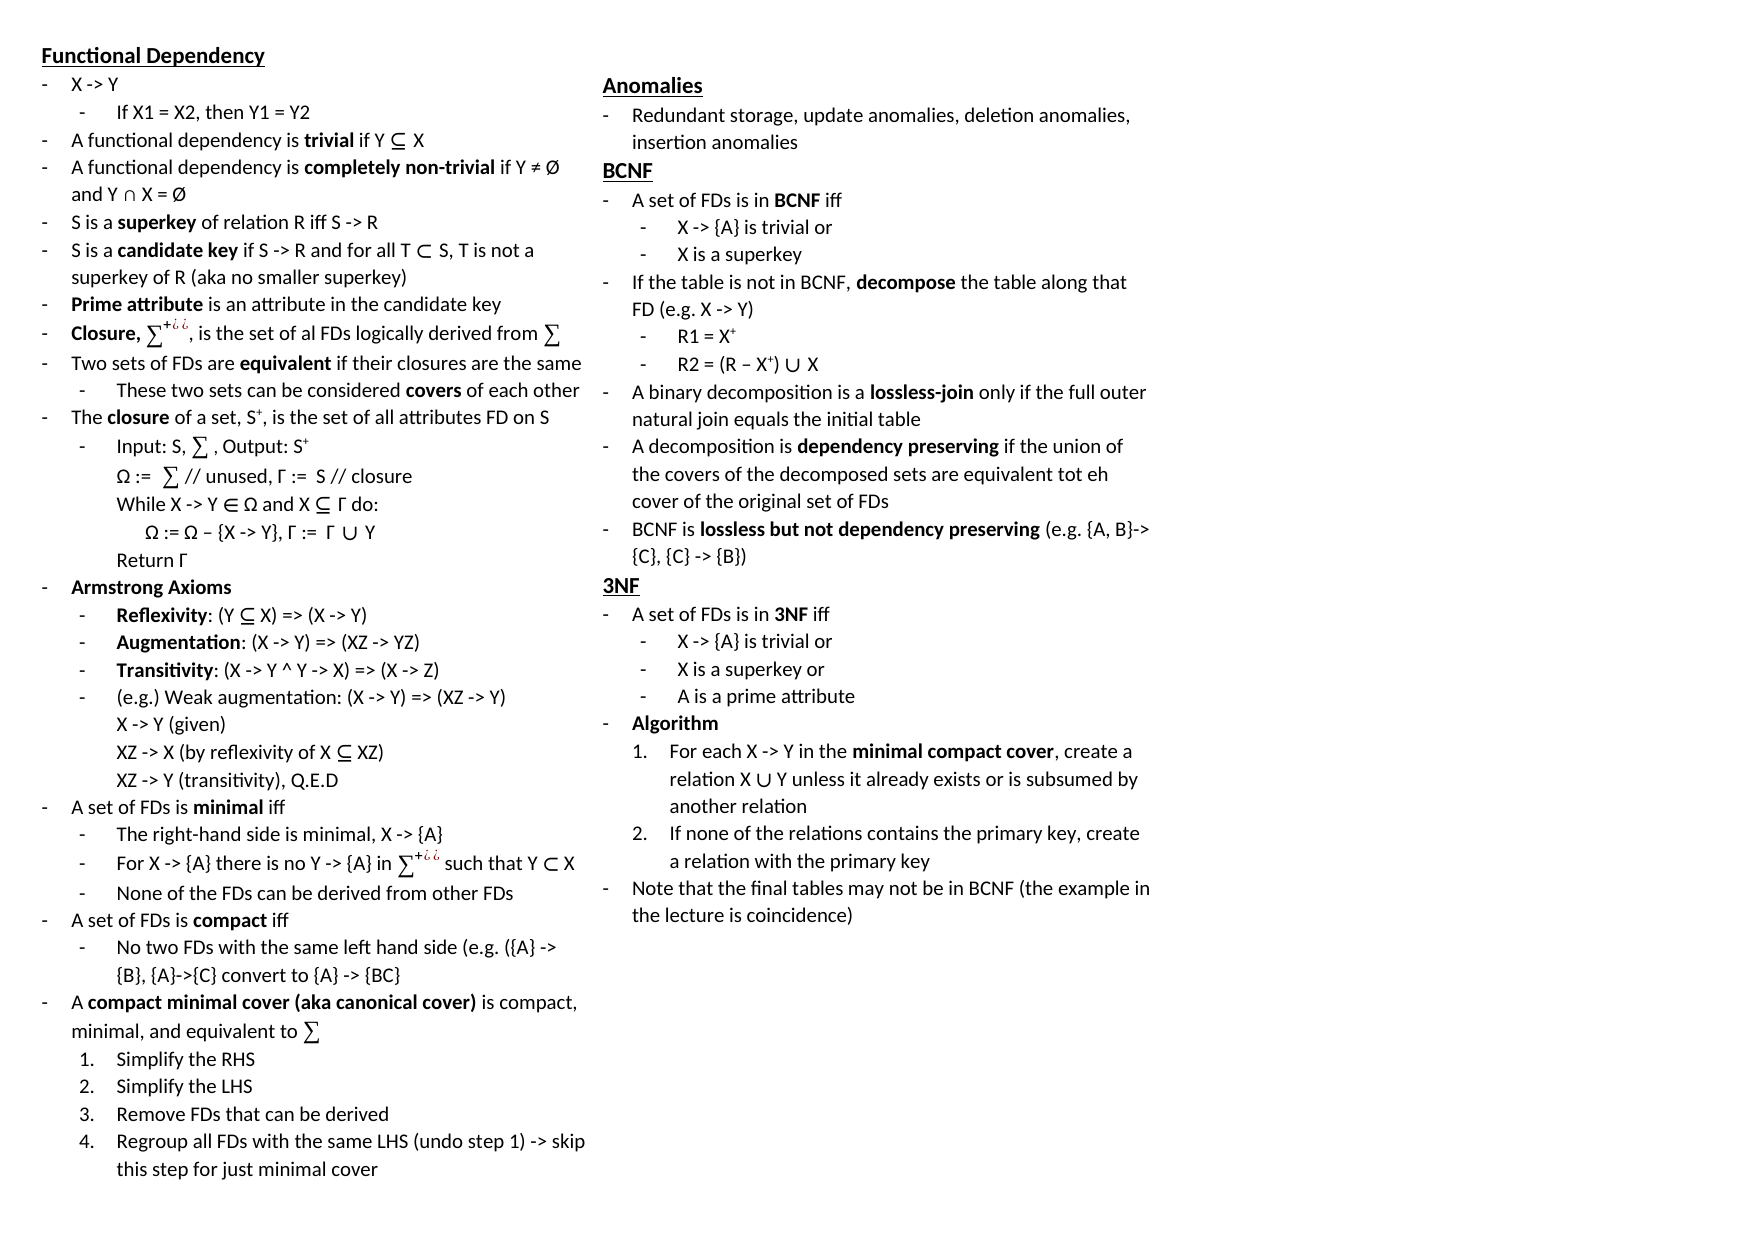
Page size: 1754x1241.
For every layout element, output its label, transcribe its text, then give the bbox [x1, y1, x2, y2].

list Armstrong Axioms [41, 574, 591, 599]
list X -> {A} is trivial or [640, 214, 1152, 239]
list A set of FDs is in BCNF iff [602, 187, 1152, 212]
list Redundant storage, update anomalies, deletion anomalies, insertion anomalies [602, 102, 1152, 154]
text BCNF [602, 157, 1152, 184]
list Prime attribute is an attribute in the candidate key [41, 292, 591, 317]
list A functional dependency is trivial if Y ⊆ X [41, 126, 591, 152]
list R1 = X+ [640, 324, 1152, 349]
list For X -> {A} there is no Y -> {A} in such that Y ⊂ X [79, 849, 591, 878]
list A decomposition is dependency preserving if the union of the covers of the decomposed sets are equivalent tot eh cover of the original set of FDs [602, 434, 1152, 514]
list S is a candidate key if S -> R and for all T ⊂ S, T is not a superkey of R (aka no smaller superkey) [41, 236, 591, 289]
list A functional dependency is completely non-trivial if Y ≠ Ø and Y ∩ X = Ø [41, 154, 591, 207]
list Augmentation: (X -> Y) => (XZ -> YZ) [79, 629, 591, 655]
list XZ -> X (by reflexivity of X ⊆ XZ) [116, 739, 591, 765]
list Ω := // unused, Γ := S // closure [116, 462, 591, 489]
list Return Γ [116, 547, 591, 572]
list Reflexivity: (Y ⊆ X) => (X -> Y) [79, 602, 591, 627]
list X -> Y (given) [116, 712, 591, 737]
list None of the FDs can be derived from other FDs [79, 880, 591, 905]
list For each X -> Y in the minimal compact cover, create a relation X ∪ Y unless it already exists or is subsumed by another relation [632, 738, 1152, 818]
list R2 = (R – X+) ∪ X [640, 351, 1152, 377]
list A set of FDs is in 3NF iff [602, 601, 1152, 626]
list A is a prime attribute [640, 683, 1152, 708]
list Ω := Ω – {X -> Y}, Γ := Γ ∪ Y [116, 519, 591, 545]
list While X -> Y ∈ Ω and X ⊆ Γ do: [116, 491, 591, 517]
list Two sets of FDs are equivalent if their closures are the same [41, 350, 591, 375]
list Algorithm [602, 711, 1152, 736]
list X is a superkey [640, 242, 1152, 267]
list A compact minimal cover (aka canonical cover) is compact, minimal, and equivalent to [41, 989, 591, 1044]
list X is a superkey or [640, 656, 1152, 681]
list If the table is not in BCNF, decompose the table along that FD (e.g. X -> Y) [602, 269, 1152, 322]
list S is a superkey of relation R iff S -> R [41, 209, 591, 234]
list These two sets can be considered covers of each other [79, 377, 591, 403]
list The right-hand side is minimal, X -> {A} [79, 822, 591, 847]
list Closure, , is the set of al FDs logically derived from [41, 319, 591, 348]
list Regroup all FDs with the same LHS (undo step 1) -> skip this step for just minimal cover [79, 1128, 591, 1181]
list If X1 = X2, then Y1 = Y2 [79, 99, 591, 124]
list Simplify the LHS [79, 1074, 591, 1099]
list Input: S, , Output: S+ [79, 432, 591, 459]
list A set of FDs is compact iff [41, 907, 591, 933]
list XZ -> Y (transitivity), Q.E.D [116, 767, 591, 792]
text Functional Dependency [41, 41, 591, 69]
list A set of FDs is minimal iff [41, 794, 591, 819]
list X -> {A} is trivial or [640, 628, 1152, 654]
list The closure of a set, S+, is the set of all attributes FD on S [41, 404, 591, 430]
list Simplify the RHS [79, 1046, 591, 1072]
list X -> Y [41, 72, 591, 97]
list BCNF is lossless but not dependency preserving (e.g. {A, B}-> {C}, {C} -> {B}) [602, 516, 1152, 569]
list No two FDs with the same left hand side (e.g. ({A} -> {B}, {A}->{C} convert to {A} -> {BC} [79, 934, 591, 987]
list (e.g.) Weak augmentation: (X -> Y) => (XZ -> Y) [79, 684, 591, 709]
list Remove FDs that can be derived [79, 1101, 591, 1127]
list A binary decomposition is a lossless-join only if the full outer natural join equals the initial table [602, 379, 1152, 432]
list Transitivity: (X -> Y ^ Y -> X) => (X -> Z) [79, 657, 591, 682]
list Note that the final tables may not be in BCNF (the example in the lecture is coincidence) [602, 875, 1152, 928]
text 3NF [602, 571, 1152, 599]
list If none of the relations contains the primary key, create a relation with the primary key [632, 821, 1152, 873]
text Anomalies [602, 72, 1152, 99]
